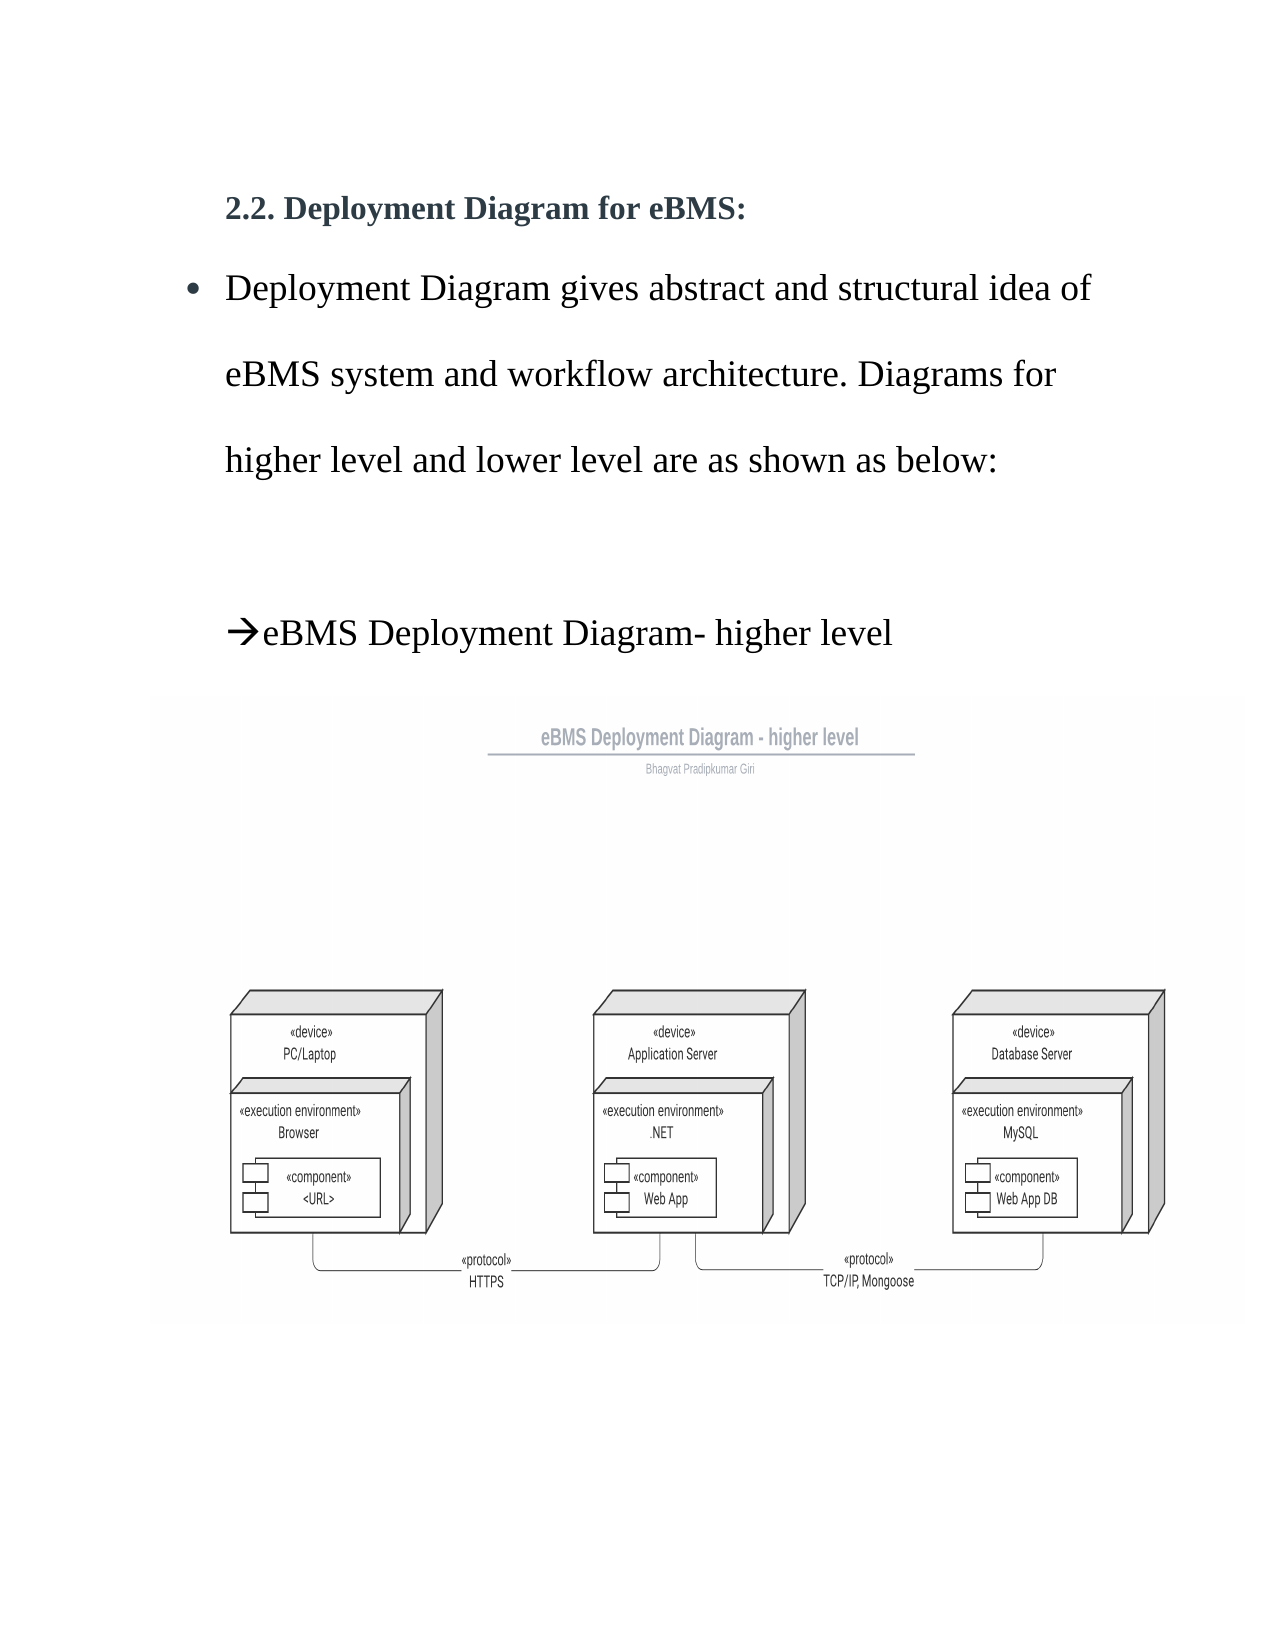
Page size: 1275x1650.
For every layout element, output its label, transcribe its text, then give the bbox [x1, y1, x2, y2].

subtitle higher level and lower level are as shown as below: [225, 437, 1125, 481]
picture [150, 696, 1246, 1324]
subtitle 2.2. Deployment Diagram for eBMS: [225, 188, 1125, 227]
subtitle Deployment Diagram gives abstract and structural idea of [187, 265, 1125, 308]
subtitle eBMS Deployment Diagram- higher level [225, 610, 1125, 653]
subtitle eBMS system and workflow architecture. Diagrams for [225, 351, 1125, 394]
